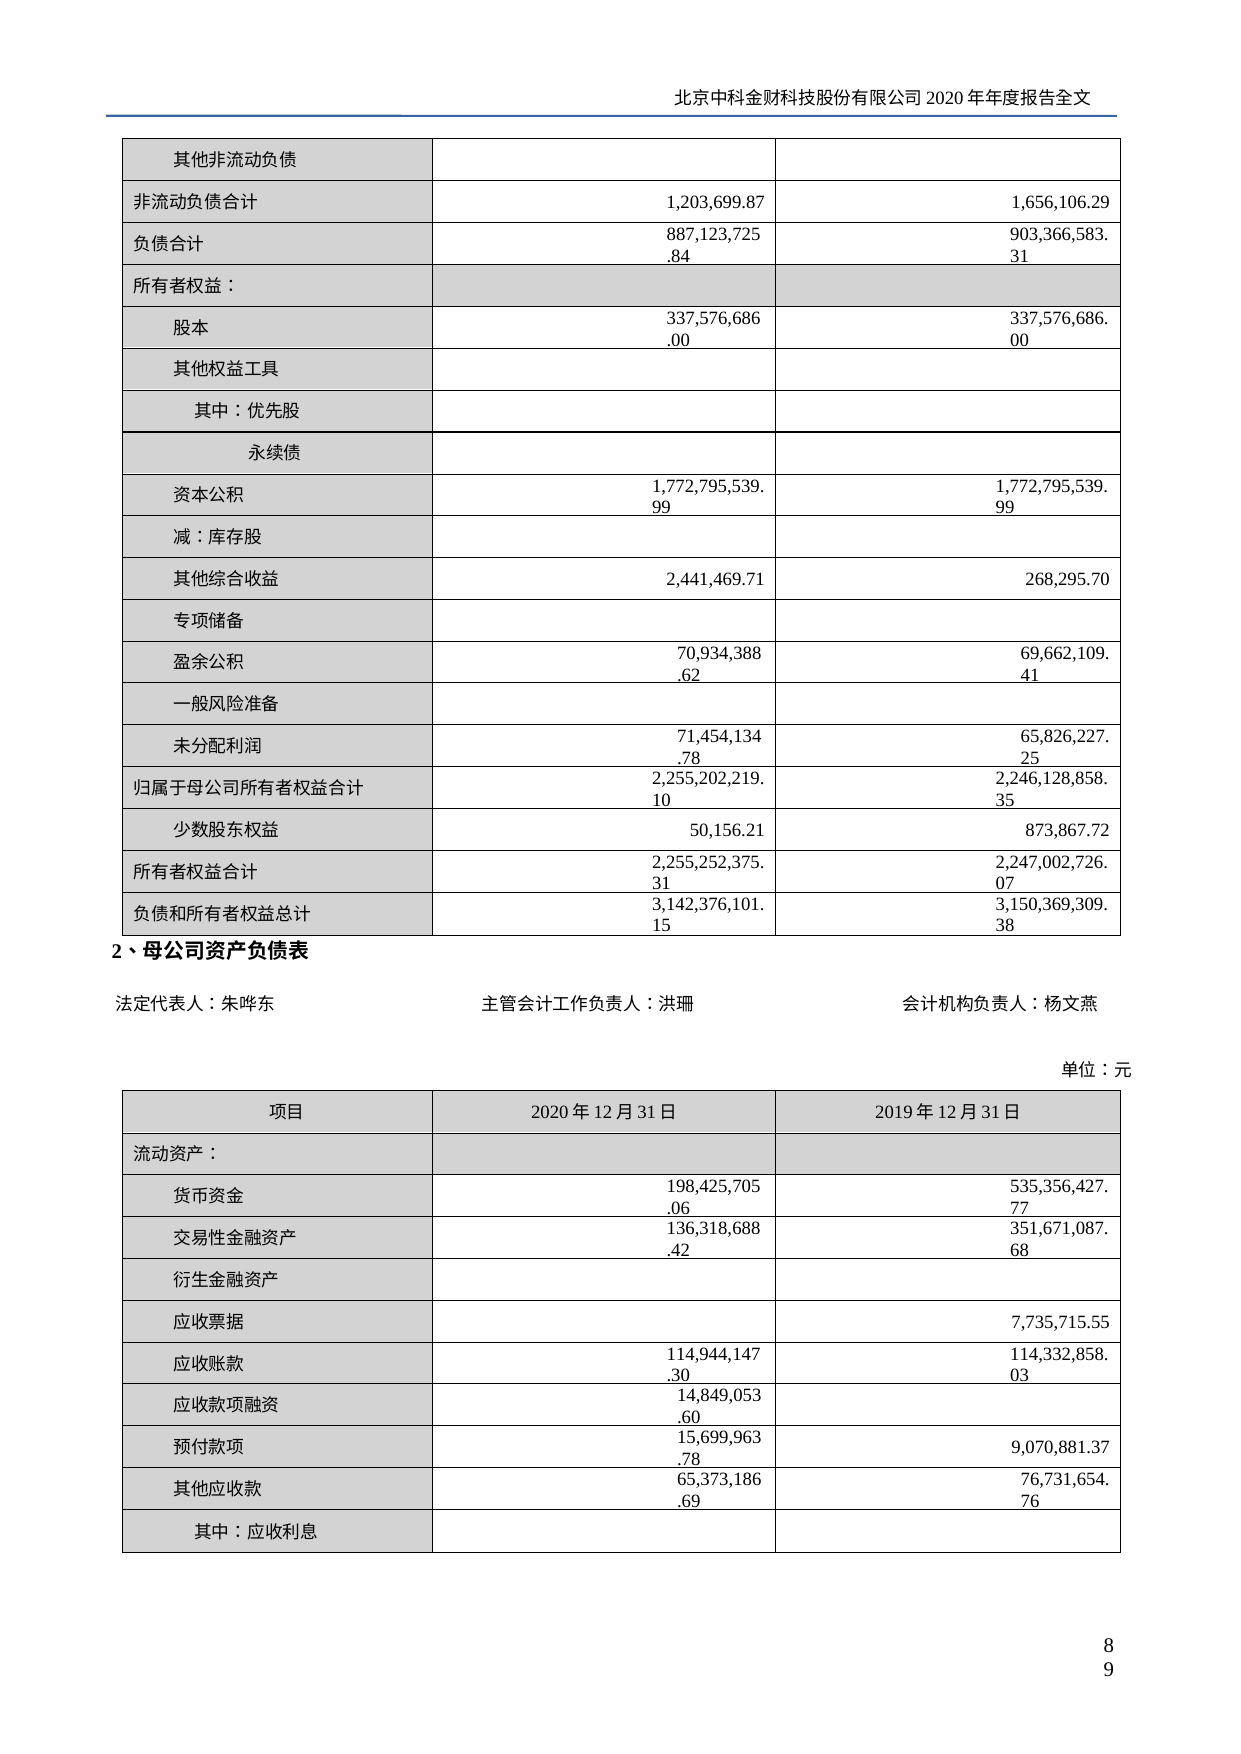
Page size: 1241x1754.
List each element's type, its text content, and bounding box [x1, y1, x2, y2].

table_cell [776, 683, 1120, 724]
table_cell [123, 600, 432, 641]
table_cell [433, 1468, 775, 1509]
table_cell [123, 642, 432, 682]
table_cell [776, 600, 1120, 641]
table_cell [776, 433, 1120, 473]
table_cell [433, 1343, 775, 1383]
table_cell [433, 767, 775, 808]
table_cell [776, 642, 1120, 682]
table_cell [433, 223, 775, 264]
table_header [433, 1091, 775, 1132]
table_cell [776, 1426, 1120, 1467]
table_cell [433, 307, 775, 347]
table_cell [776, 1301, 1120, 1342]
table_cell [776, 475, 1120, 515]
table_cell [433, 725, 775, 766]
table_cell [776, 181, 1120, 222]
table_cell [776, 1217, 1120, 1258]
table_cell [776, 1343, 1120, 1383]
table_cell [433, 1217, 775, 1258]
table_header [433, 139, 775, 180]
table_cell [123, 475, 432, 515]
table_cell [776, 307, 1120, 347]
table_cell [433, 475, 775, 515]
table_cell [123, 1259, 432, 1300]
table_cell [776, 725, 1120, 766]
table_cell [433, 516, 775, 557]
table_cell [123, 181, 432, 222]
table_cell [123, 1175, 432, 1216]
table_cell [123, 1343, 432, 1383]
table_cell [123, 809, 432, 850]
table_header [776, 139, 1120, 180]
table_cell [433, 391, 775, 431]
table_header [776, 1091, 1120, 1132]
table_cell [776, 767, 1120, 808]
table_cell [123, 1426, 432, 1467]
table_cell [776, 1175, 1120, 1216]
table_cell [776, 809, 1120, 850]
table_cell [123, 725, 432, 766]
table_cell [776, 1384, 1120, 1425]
text 单位：元 [111, 1006, 1131, 1082]
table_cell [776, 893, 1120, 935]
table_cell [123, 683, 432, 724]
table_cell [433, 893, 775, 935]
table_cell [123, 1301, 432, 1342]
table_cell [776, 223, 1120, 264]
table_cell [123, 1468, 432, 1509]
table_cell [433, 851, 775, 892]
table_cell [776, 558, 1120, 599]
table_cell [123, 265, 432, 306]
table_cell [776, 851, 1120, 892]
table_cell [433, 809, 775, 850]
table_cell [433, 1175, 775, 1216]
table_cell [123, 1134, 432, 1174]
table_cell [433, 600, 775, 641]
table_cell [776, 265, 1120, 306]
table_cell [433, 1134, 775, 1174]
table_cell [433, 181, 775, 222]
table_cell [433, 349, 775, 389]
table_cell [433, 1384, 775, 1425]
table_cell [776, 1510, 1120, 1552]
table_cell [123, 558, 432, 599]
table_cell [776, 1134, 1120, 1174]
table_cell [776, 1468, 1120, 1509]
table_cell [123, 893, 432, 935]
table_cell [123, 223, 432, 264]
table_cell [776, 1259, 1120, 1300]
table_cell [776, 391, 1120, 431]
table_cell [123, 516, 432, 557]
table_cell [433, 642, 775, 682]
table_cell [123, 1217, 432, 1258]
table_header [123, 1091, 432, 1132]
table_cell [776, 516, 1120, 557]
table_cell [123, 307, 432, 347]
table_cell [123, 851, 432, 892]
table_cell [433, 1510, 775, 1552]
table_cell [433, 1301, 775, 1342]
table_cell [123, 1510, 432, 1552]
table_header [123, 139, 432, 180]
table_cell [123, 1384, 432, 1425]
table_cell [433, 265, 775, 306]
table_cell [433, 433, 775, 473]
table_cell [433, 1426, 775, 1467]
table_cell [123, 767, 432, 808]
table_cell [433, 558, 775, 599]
text 2、母公司资产负债表 [111, 936, 1131, 964]
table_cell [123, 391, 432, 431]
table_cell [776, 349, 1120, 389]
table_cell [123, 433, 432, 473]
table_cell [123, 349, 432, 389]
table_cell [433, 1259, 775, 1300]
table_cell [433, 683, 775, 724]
